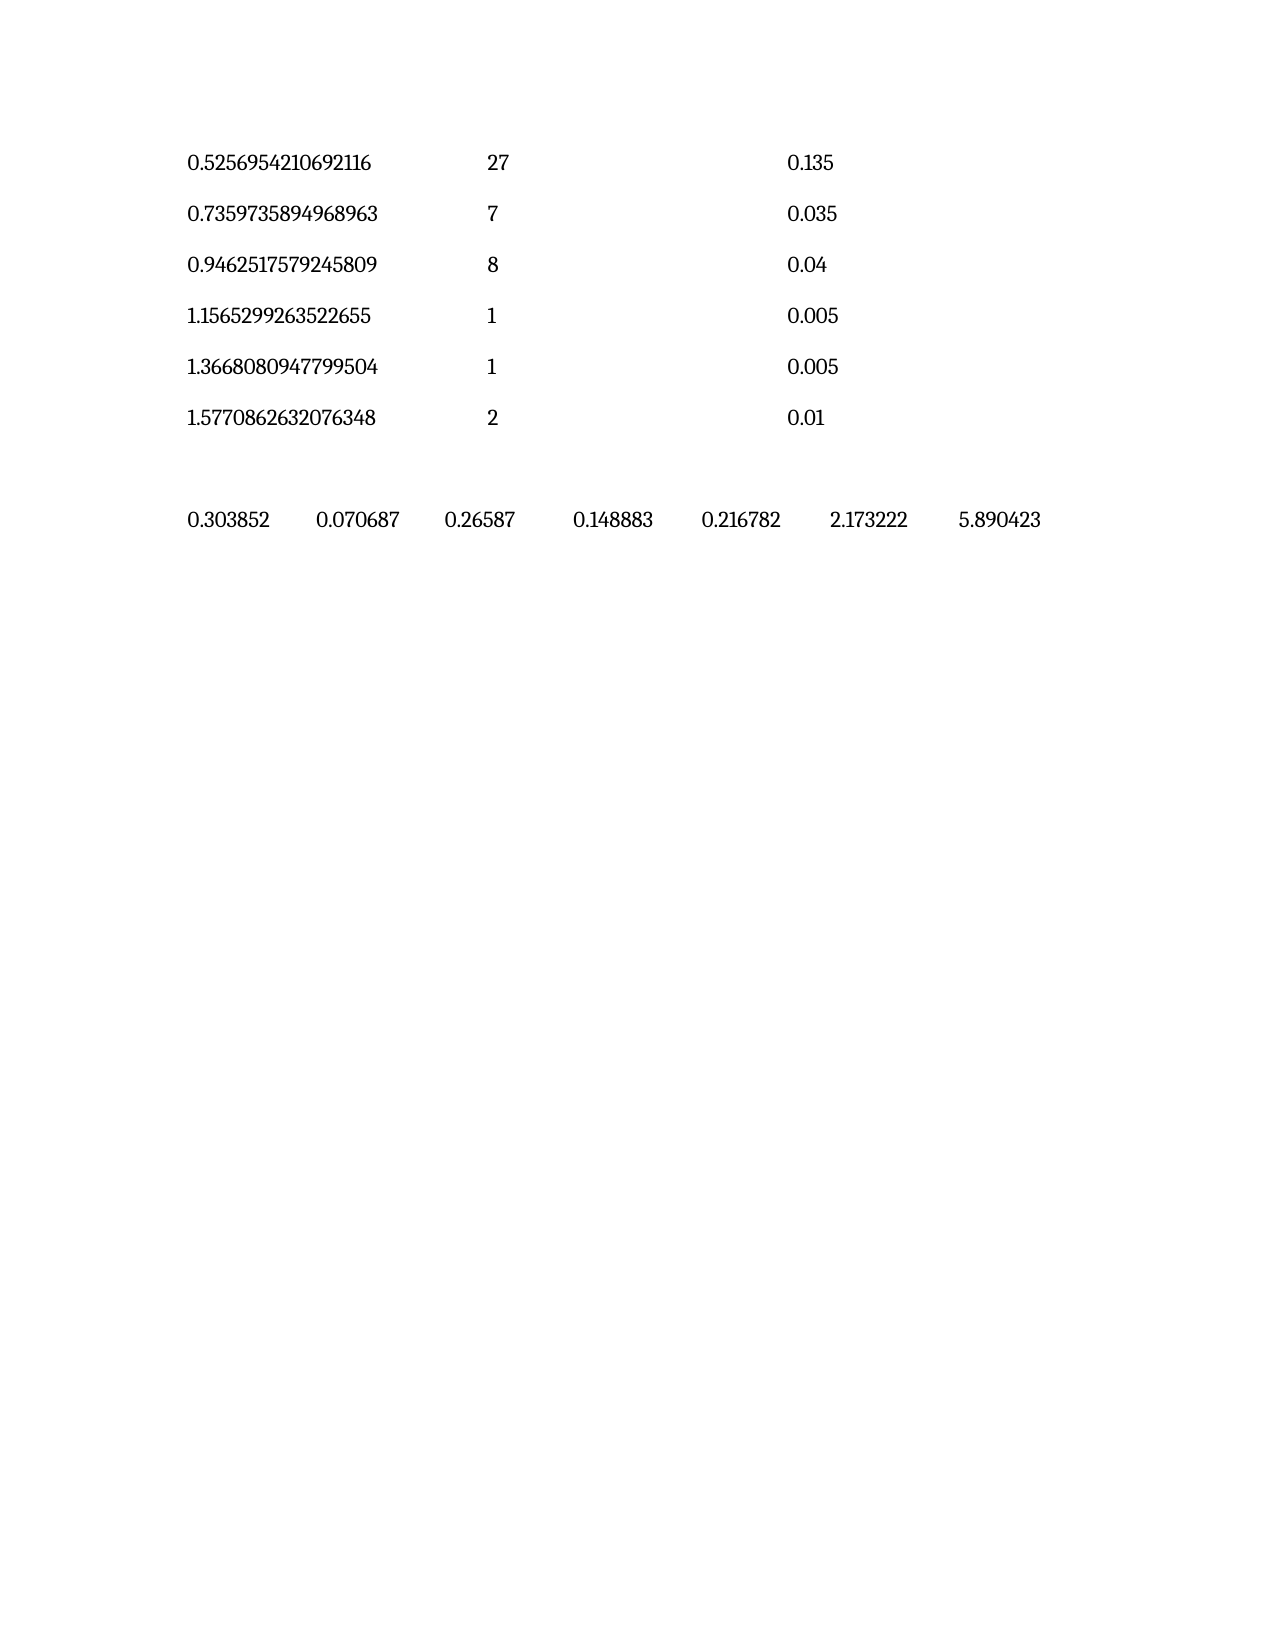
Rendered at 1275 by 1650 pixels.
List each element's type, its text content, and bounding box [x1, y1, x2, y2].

table_cell 0.005 [776, 303, 1076, 354]
table_cell 0.035 [776, 201, 1076, 252]
table_cell 1 [476, 354, 776, 405]
table_cell 1.1565299263522655 [176, 303, 476, 354]
table_header 2.173222 [819, 507, 947, 558]
table_header 0.148883 [562, 507, 690, 558]
table_cell 0.04 [776, 252, 1076, 303]
table_cell 8 [476, 252, 776, 303]
table_cell 1 [476, 303, 776, 354]
table_header 0.26587 [433, 507, 562, 558]
table_cell 0.5256954210692116 [176, 150, 476, 201]
table_header 5.890423 [948, 507, 1076, 558]
table_cell 0.9462517579245809 [176, 252, 476, 303]
table_cell 0.01 [776, 405, 1076, 456]
table_cell 0.005 [776, 354, 1076, 405]
table_cell 0.7359735894968963 [176, 201, 476, 252]
table_cell 1.3668080947799504 [176, 354, 476, 405]
table_cell 2 [476, 405, 776, 456]
table_cell 27 [476, 150, 776, 201]
table_header 0.303852 [176, 507, 305, 558]
table_cell 0.135 [776, 150, 1076, 201]
table_header 0.070687 [305, 507, 433, 558]
table_header 0.216782 [690, 507, 819, 558]
table_cell 7 [476, 201, 776, 252]
table_cell 1.5770862632076348 [176, 405, 476, 456]
